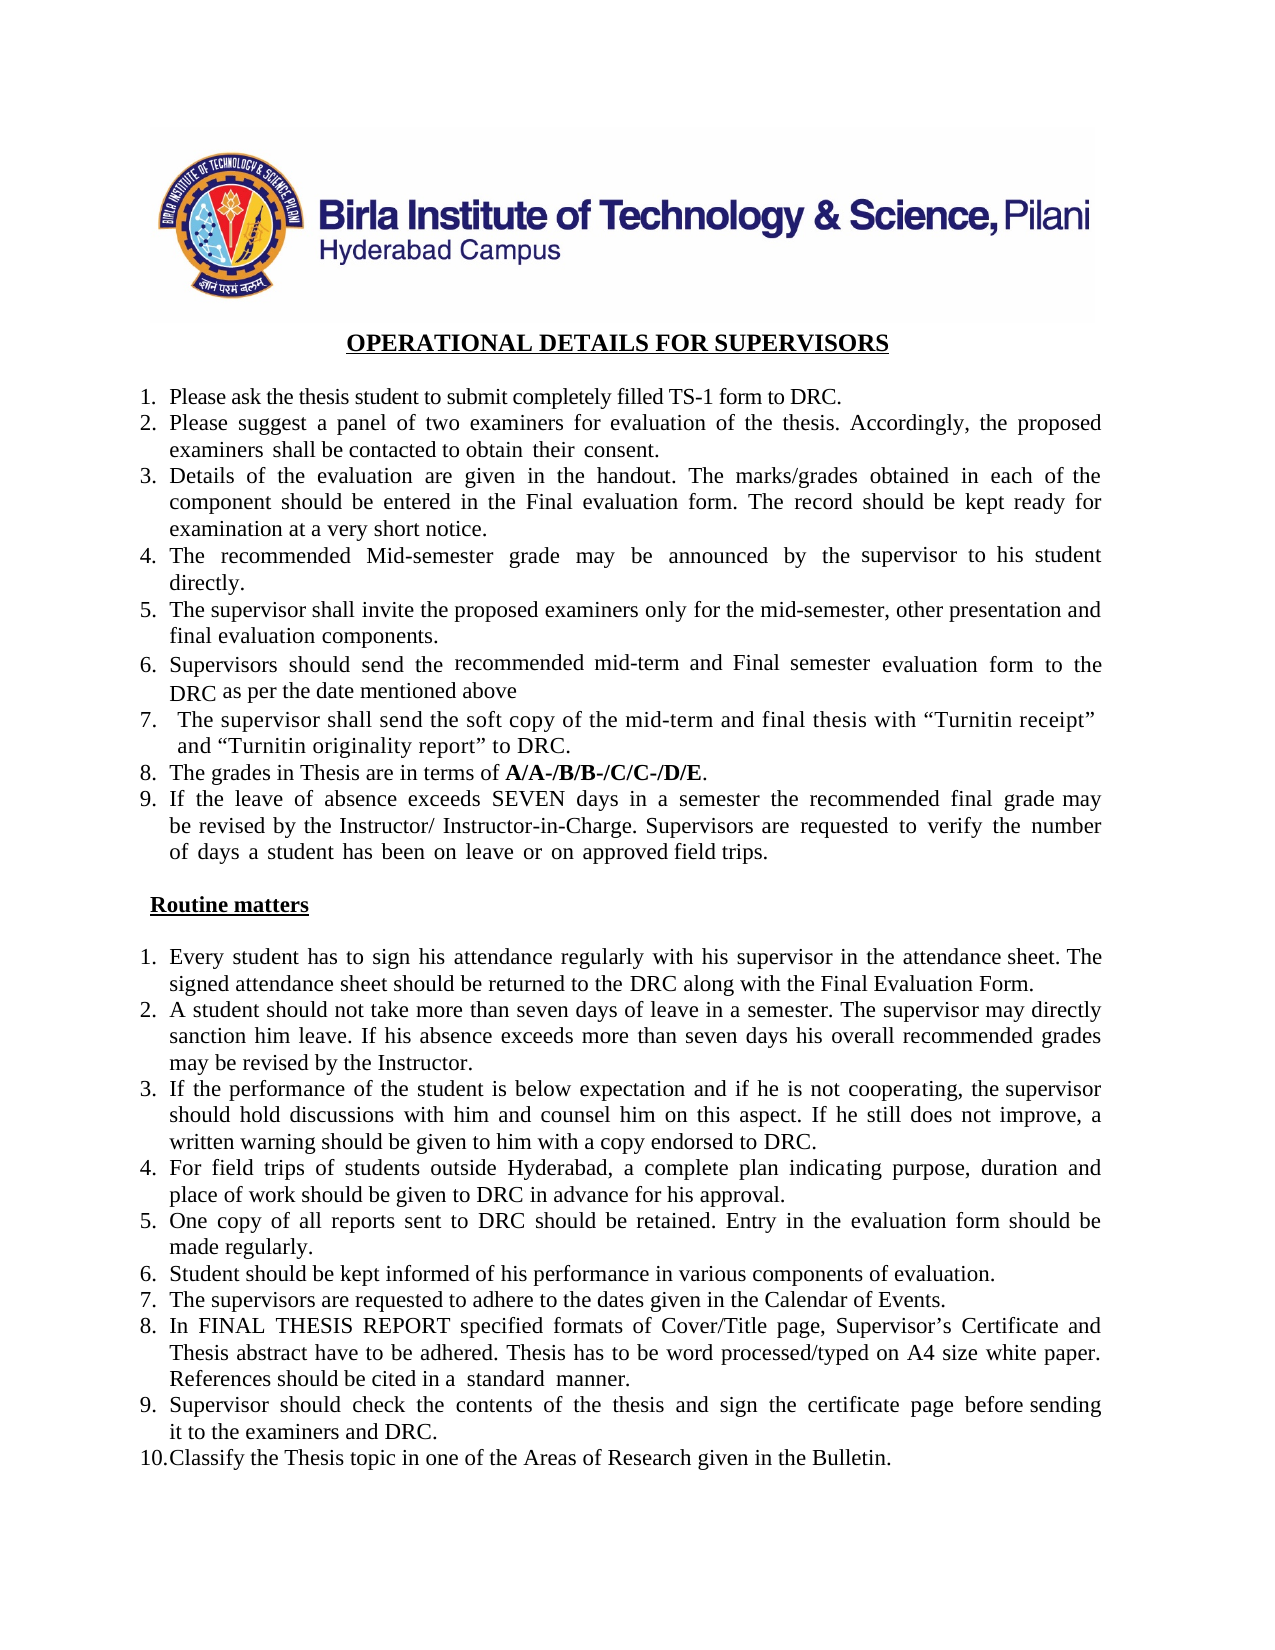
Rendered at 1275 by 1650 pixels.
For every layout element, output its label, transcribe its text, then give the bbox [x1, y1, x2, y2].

list Every student has to sign his attendance regularly with his supervisor in the attendance sheet. The signed attendance sheet should be returned to the DRC along with the Final Evaluation Form. [139, 943, 1102, 996]
text OPERATIONAL DETAILS FOR SUPERVISORS [139, 328, 1096, 357]
list Supervisor should check the contents of the thesis and sign the certificate page before sending it to the examiners and DRC. [139, 1391, 1102, 1444]
list If the performance of the student is below expectation and if he is not cooperating, the supervisor should hold discussions with him and counsel him on this aspect. If he still does not improve, a written warning should be given to him with a copy endorsed to DRC. [139, 1075, 1102, 1154]
picture [150, 127, 1096, 323]
list The supervisor shall invite the proposed examiners only for the mid-semester, other presentation and final evaluation components. [139, 596, 1102, 649]
list In FINAL THESIS REPORT specified formats of Cover/Title page, Supervisor’s Certificate and Thesis abstract have to be adhered. Thesis has to be word processed/typed on A4 size white paper. References should be cited in a standard manner. [139, 1312, 1102, 1391]
list The supervisors are requested to adhere to the dates given in the Calendar of Events. [139, 1286, 1102, 1312]
list A student should not take more than seven days of leave in a semester. The supervisor may directly sanction him leave. If his absence exceeds more than seven days his overall recommended grades may be revised by the Instructor. [139, 996, 1102, 1075]
list Student should be kept informed of his performance in various components of evaluation. [139, 1260, 1102, 1286]
list The supervisor shall send the soft copy of the mid-term and final thesis with “Turnitin receipt” and “Turnitin originality report” to DRC. [139, 706, 1098, 759]
list For field trips of students outside Hyderabad, a complete plan indicating purpose, duration and place of work should be given to DRC in advance for his approval. [139, 1154, 1102, 1207]
list Please ask the thesis student to submit completely filled TS-1 form to DRC. [139, 383, 1102, 409]
text Routine matters [150, 891, 1096, 917]
list Details of the evaluation are given in the handout. The marks/grades obtained in each of the component should be entered in the Final evaluation form. The record should be kept ready for examination at a very short notice. [139, 462, 1102, 541]
list The grades in Thesis are in terms of A/A-/B/B-/C/C-/D/E. [139, 759, 1102, 785]
list If the leave of absence exceeds SEVEN days in a semester the recommended final grade may be revised by the Instructor/ Instructor-in-Charge. Supervisors are requested to verify the number of days a student has been on leave or on approved field trips. [139, 785, 1102, 864]
list Supervisors should send the recommended mid-term and Final semester evaluation form to the DRC as per the date mentioned above [139, 649, 1102, 706]
list Classify the Thesis topic in one of the Areas of Research given in the Bulletin. [139, 1444, 1102, 1471]
list The recommended Mid-semester grade may be announced by the supervisor to his student directly. [139, 541, 1102, 596]
list One copy of all reports sent to DRC should be retained. Entry in the evaluation form should be made regularly. [139, 1207, 1102, 1260]
list Please suggest a panel of two examiners for evaluation of the thesis. Accordingly, the proposed examiners shall be contacted to obtain their consent. [139, 409, 1102, 462]
